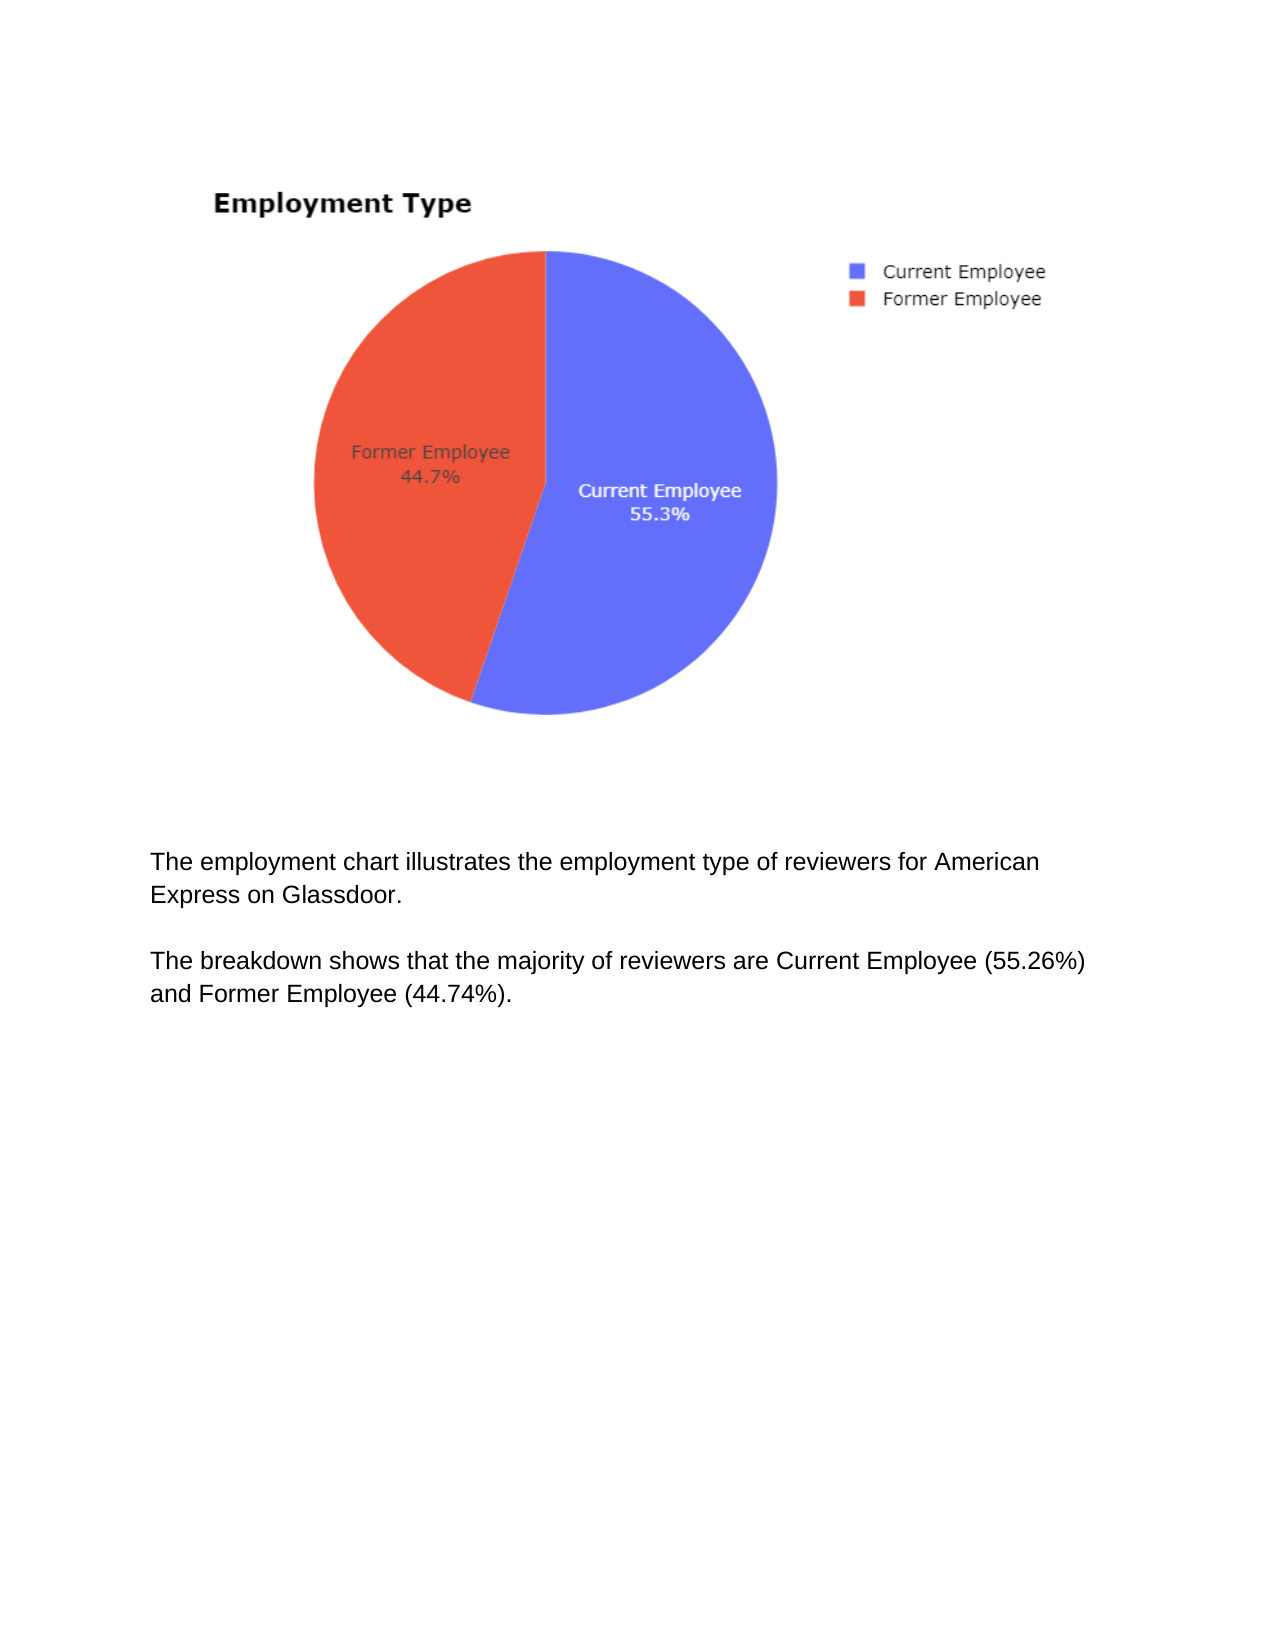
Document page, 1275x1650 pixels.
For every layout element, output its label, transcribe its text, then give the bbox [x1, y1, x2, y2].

picture [168, 175, 1069, 818]
text The employment chart illustrates the employment type of reviewers for American Express on Glassdoor. The breakdown shows that the majority of reviewers are Current Employee (55.26%) and Former Employee (44.74%). [150, 847, 1125, 1041]
